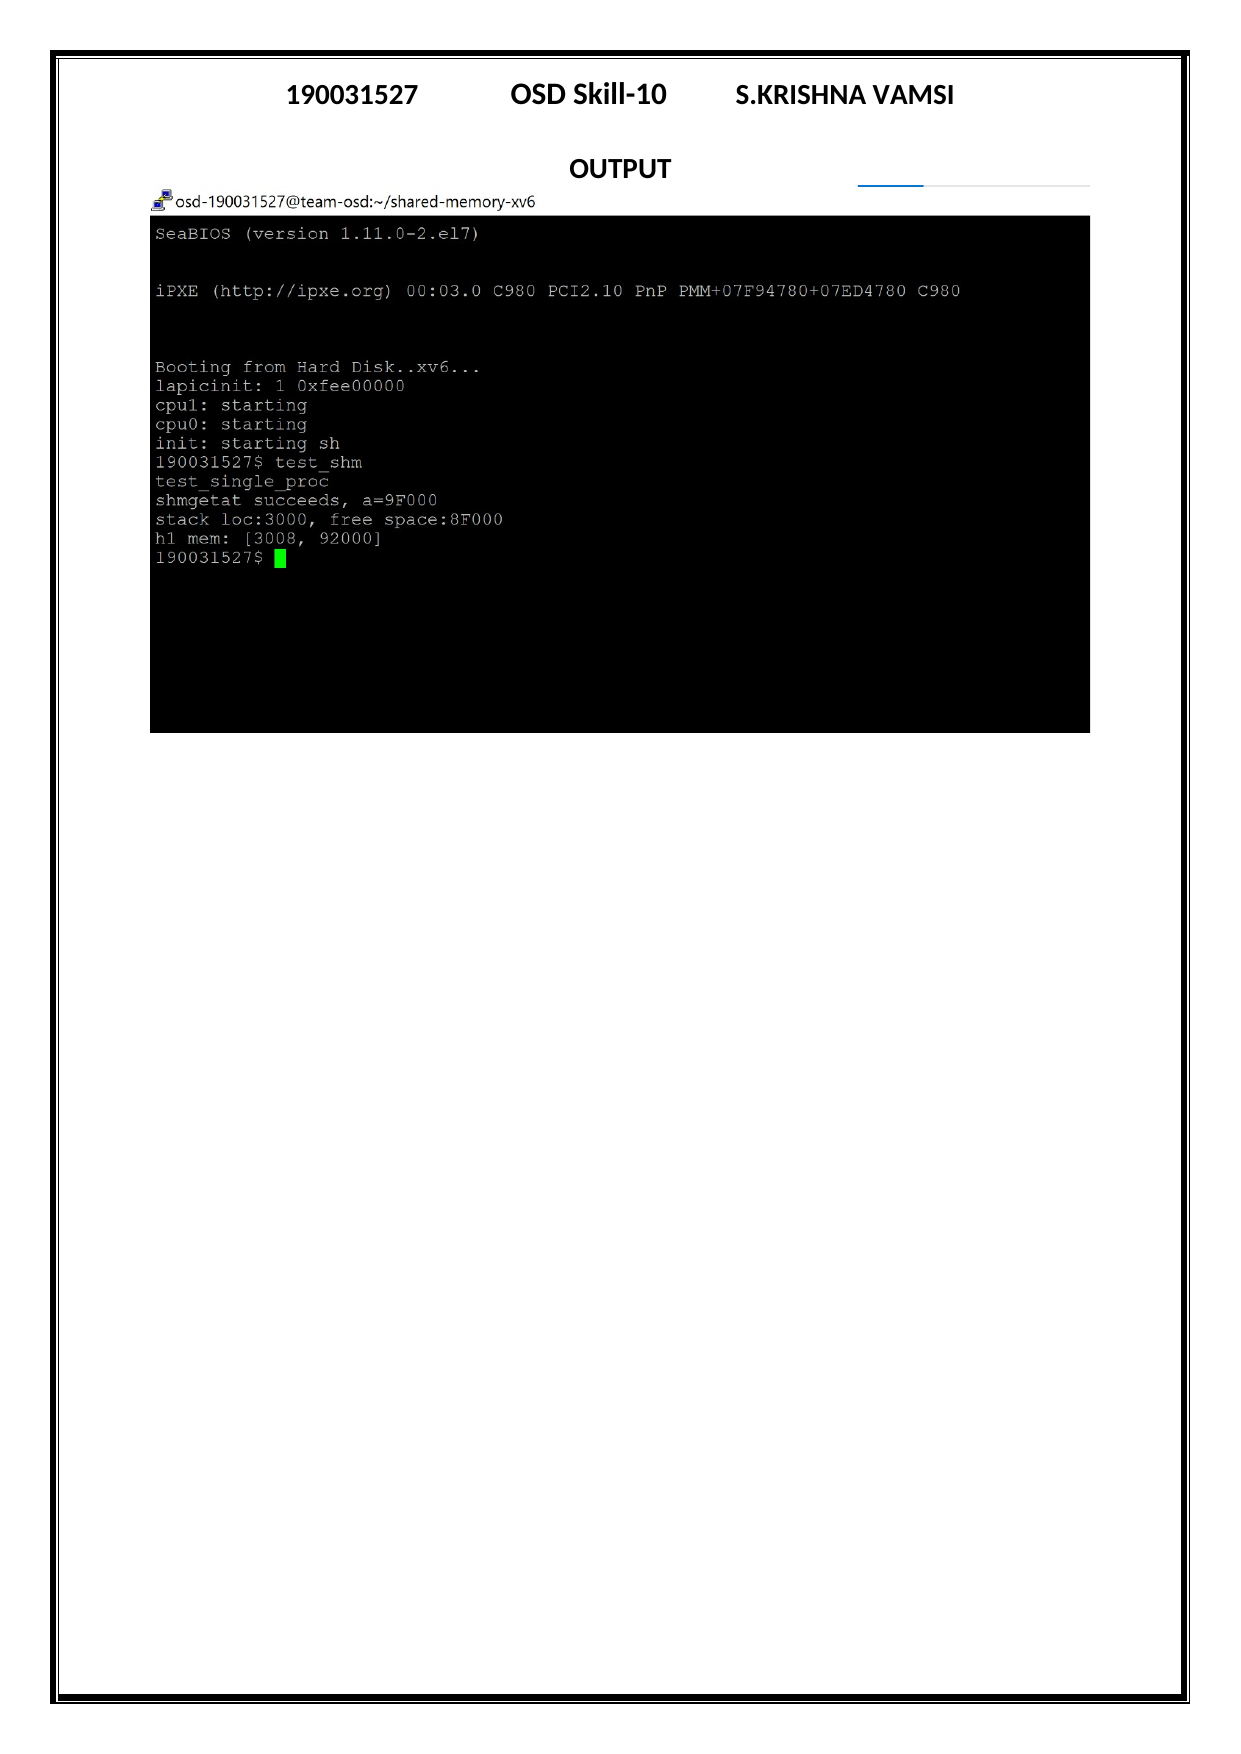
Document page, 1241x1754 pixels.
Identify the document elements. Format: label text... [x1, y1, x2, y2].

text OUTPUT [150, 150, 1090, 185]
picture [150, 185, 1091, 733]
